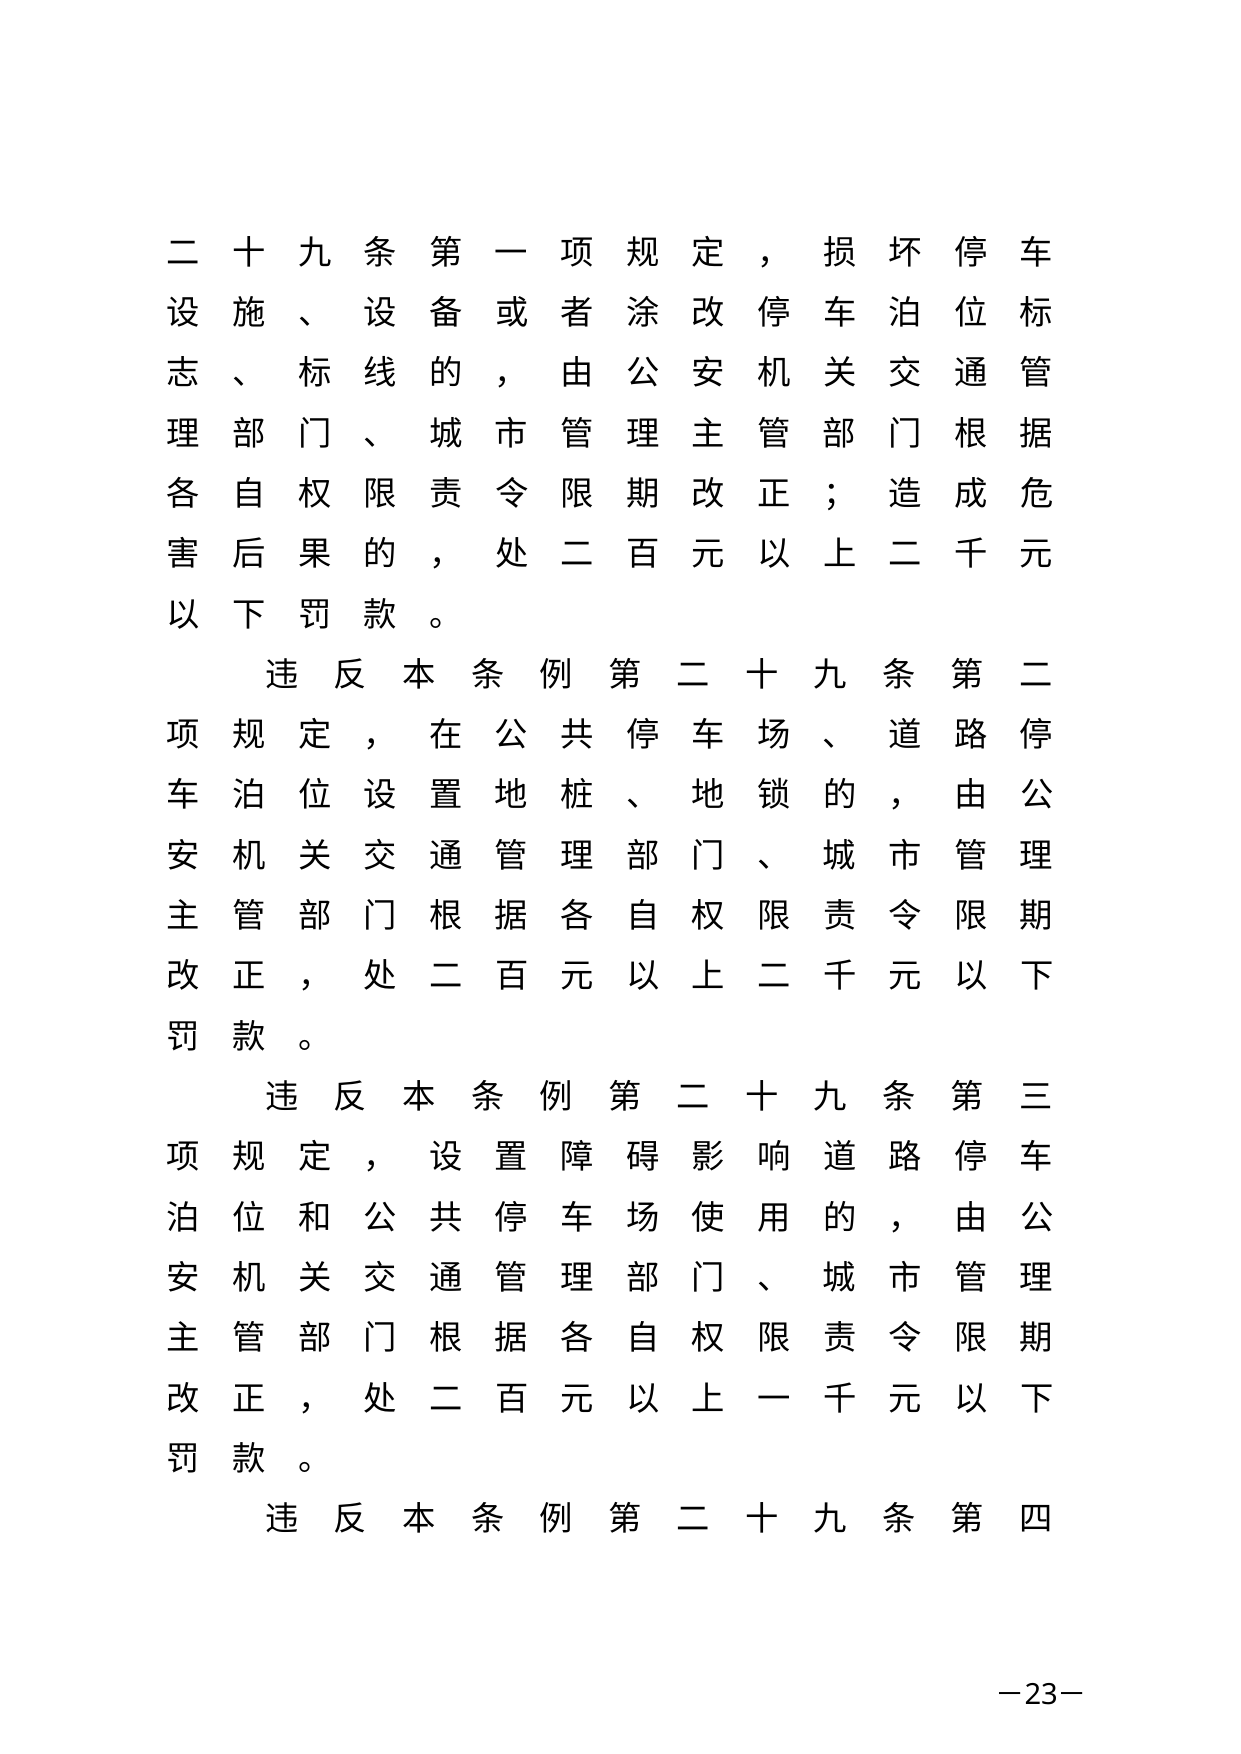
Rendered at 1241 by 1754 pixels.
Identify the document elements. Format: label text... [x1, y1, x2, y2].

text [167, 219, 1085, 642]
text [167, 1486, 1085, 1546]
text 违反本条例第二十九条第二项规定，在公共停车场、道路停车泊位设置地桩、地锁的，由公安机关交通管理部门、城市管理主管部门根据各自权限责令限期改正，处二百元以上二千元以下罚款。 [167, 642, 1085, 1064]
text 违反本条例第二十九条第三项规定，设置障碍影响道路停车泊位和公共停车场使用的，由公安机关交通管理部门、城市管理主管部门根据各自权限责令限期改正，处二百元以上一千元以下罚款。 [167, 1064, 1085, 1486]
